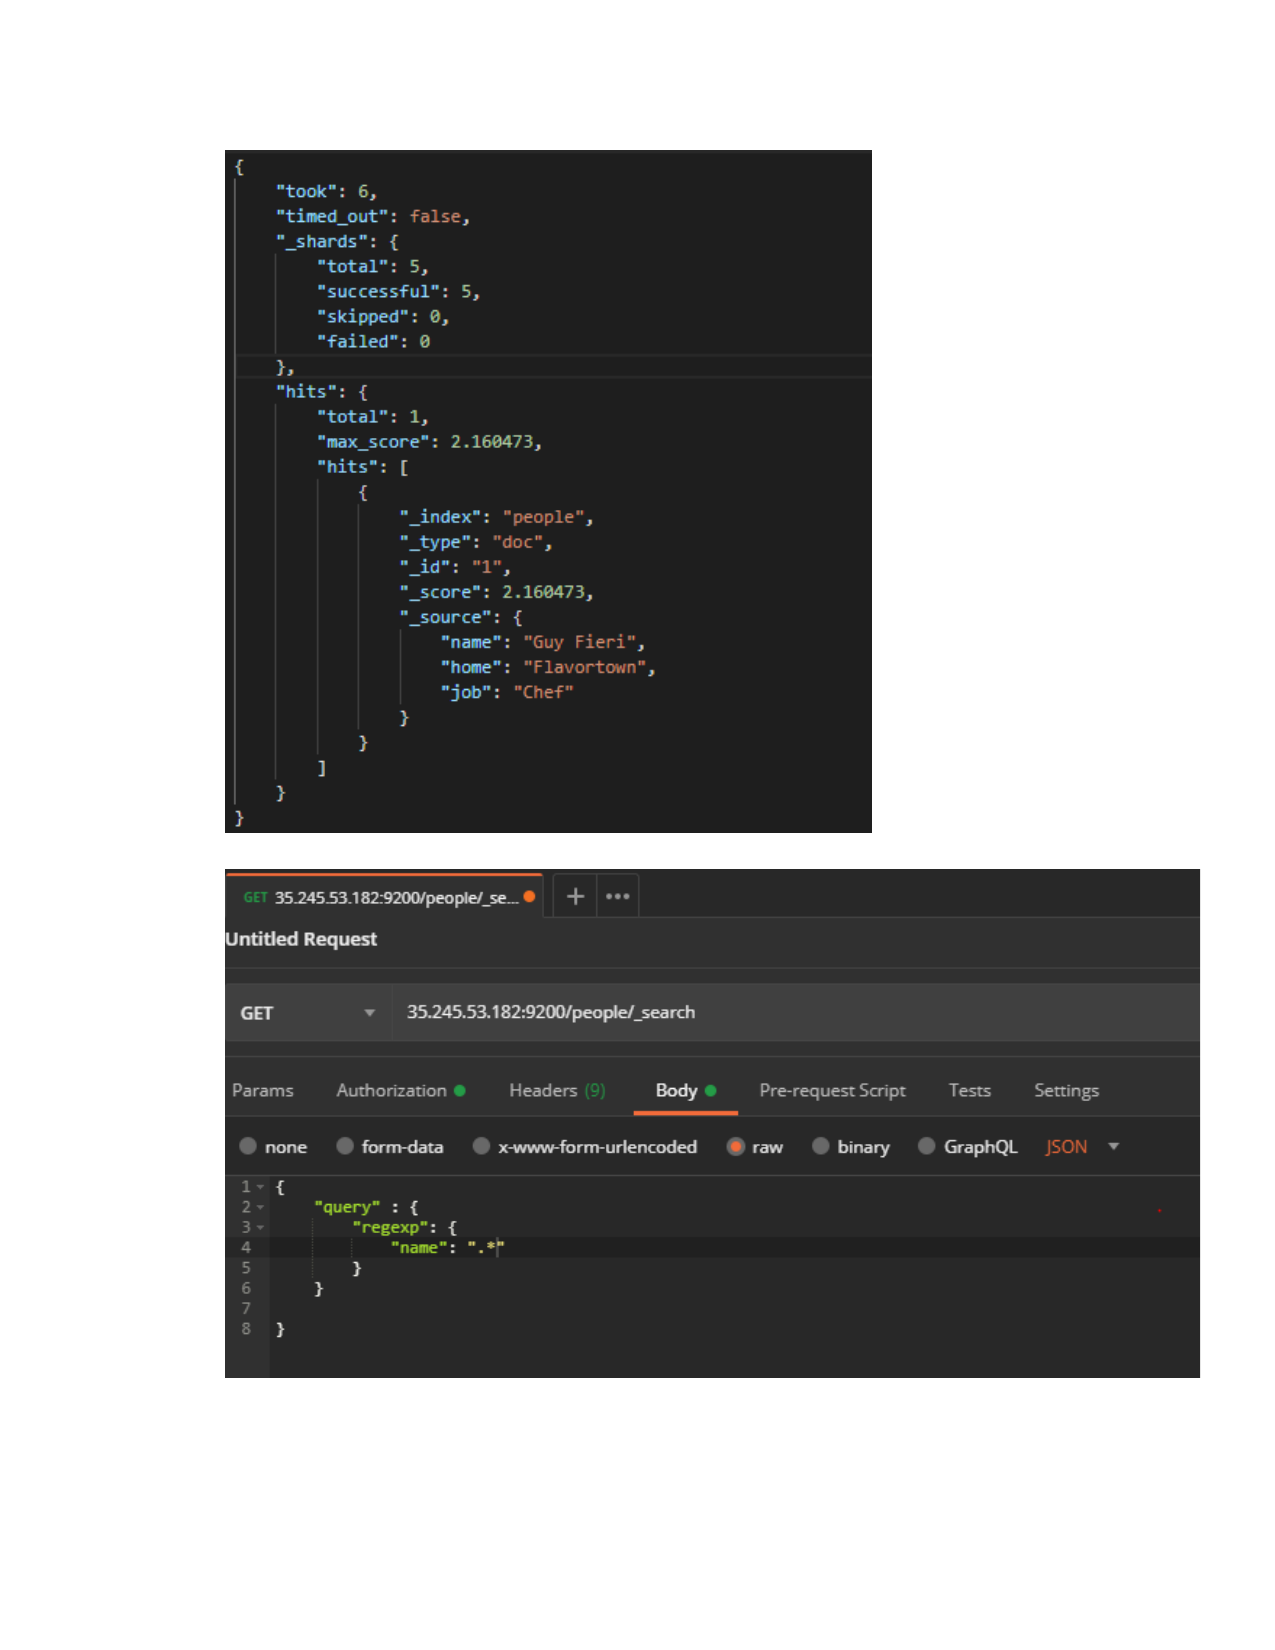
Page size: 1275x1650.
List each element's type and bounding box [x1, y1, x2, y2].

picture [225, 150, 872, 833]
picture [225, 869, 1200, 1378]
